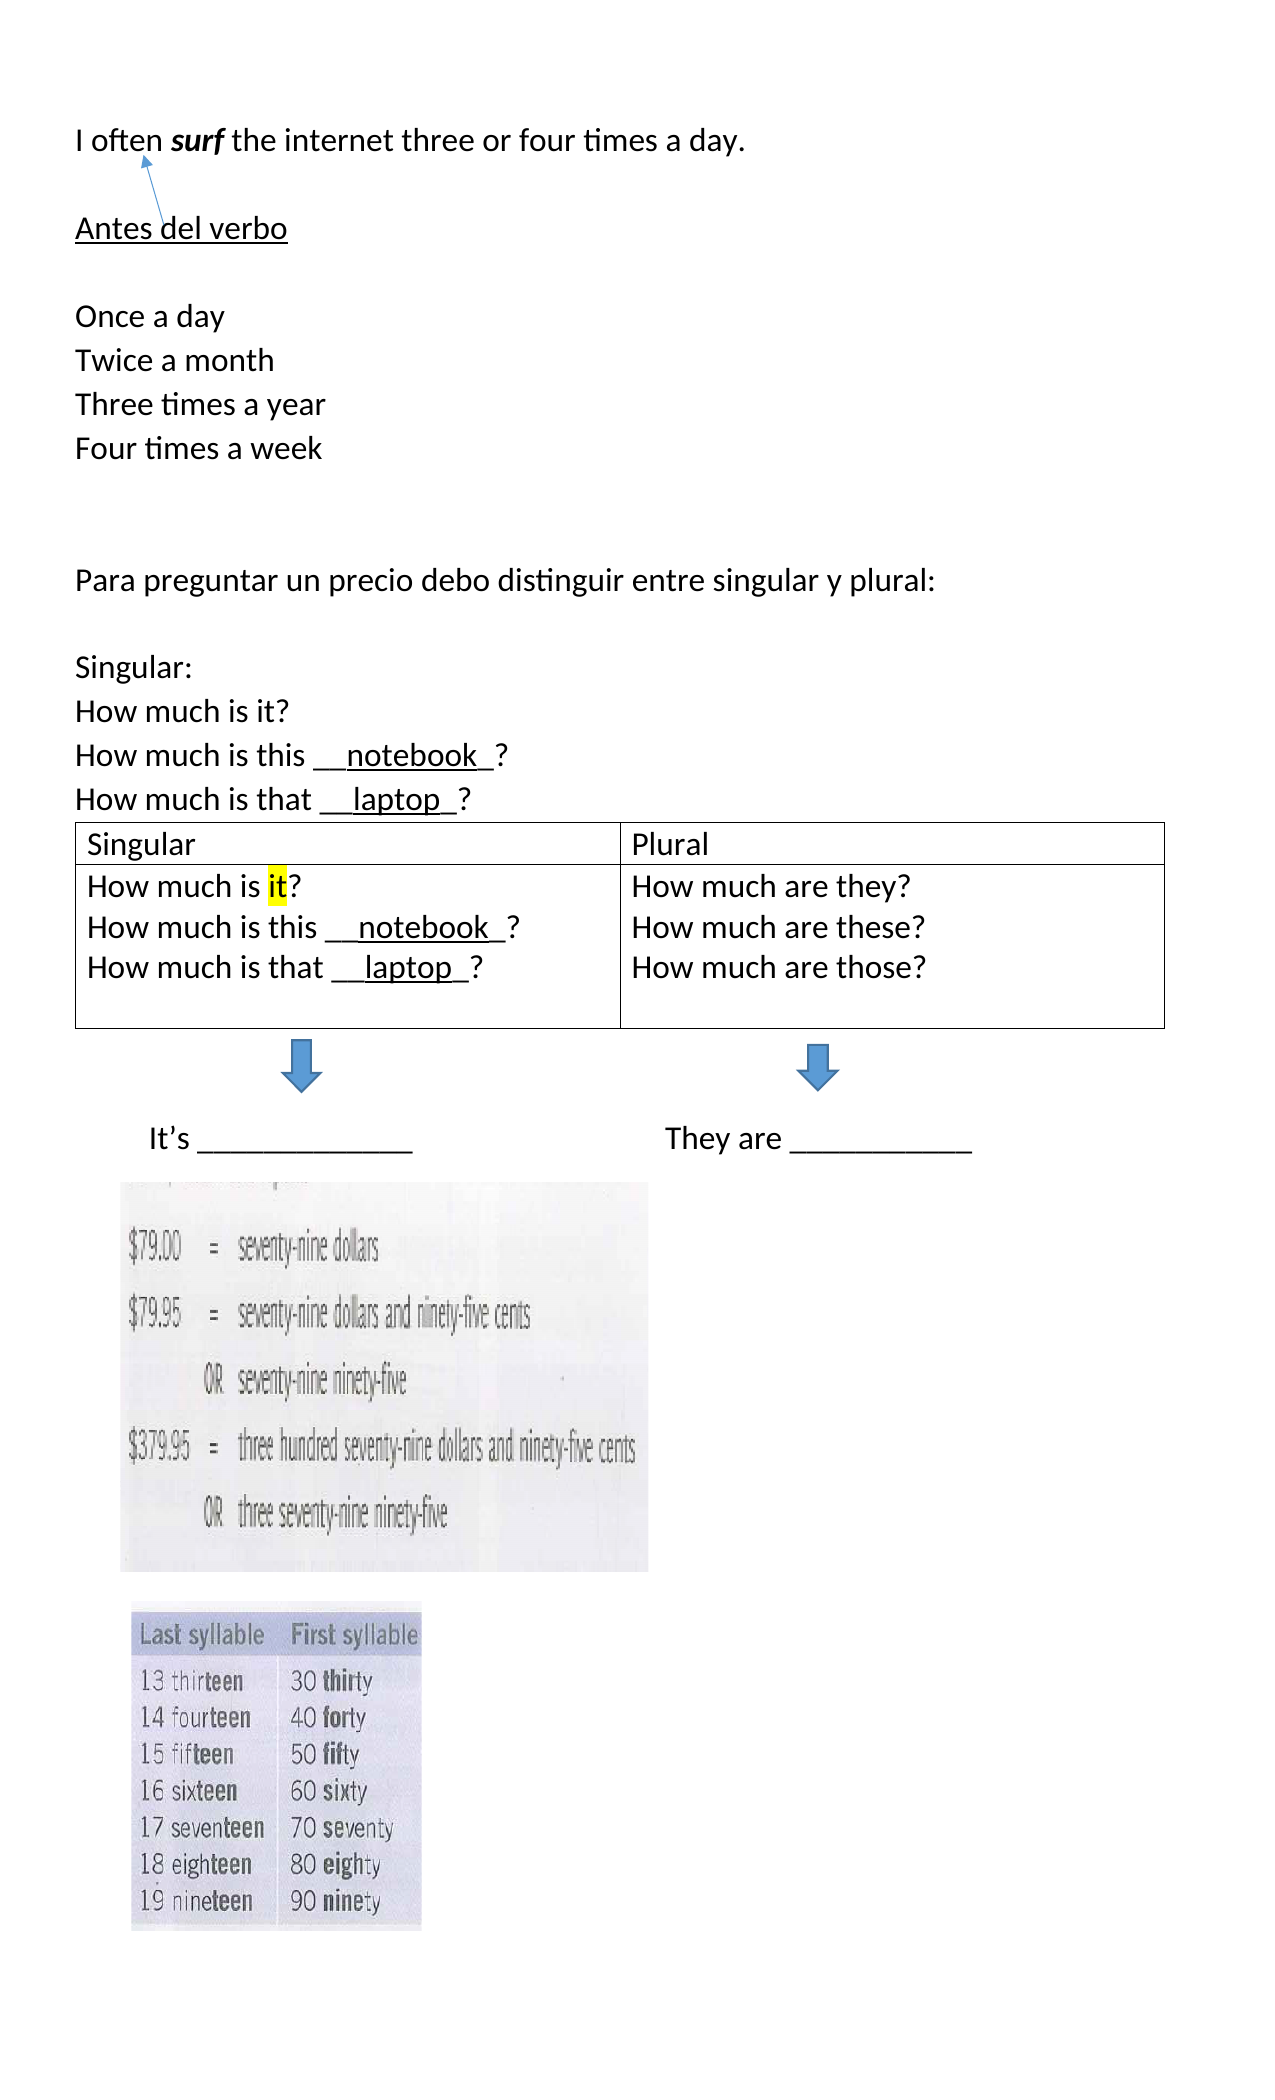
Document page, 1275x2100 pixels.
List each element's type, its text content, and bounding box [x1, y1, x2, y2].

text Three times a year [75, 383, 1200, 423]
text Twice a month [75, 339, 1200, 379]
table_header Singular [76, 823, 620, 864]
text It’s _____________ They are ___________ [75, 1117, 1200, 1158]
text How much is it? [75, 690, 1200, 731]
table_cell How much is it? How much is this __notebook_? How much is that __laptop_? [76, 865, 620, 1028]
text Once a day [75, 295, 1200, 336]
text Singular: [75, 646, 1200, 687]
table_cell How much are they? How much are these? How much are those? [621, 865, 1164, 1028]
text How much is that __laptop_? [75, 778, 1200, 819]
text I often surf the internet three or four times a day. [75, 119, 1200, 160]
text Antes del verbo [75, 207, 1200, 248]
table_header Plural [621, 823, 1164, 864]
text Para preguntar un precio debo distinguir entre singular y plural: [75, 558, 1200, 599]
text Four times a week [75, 427, 1200, 467]
text How much is this __notebook_? [75, 734, 1200, 775]
